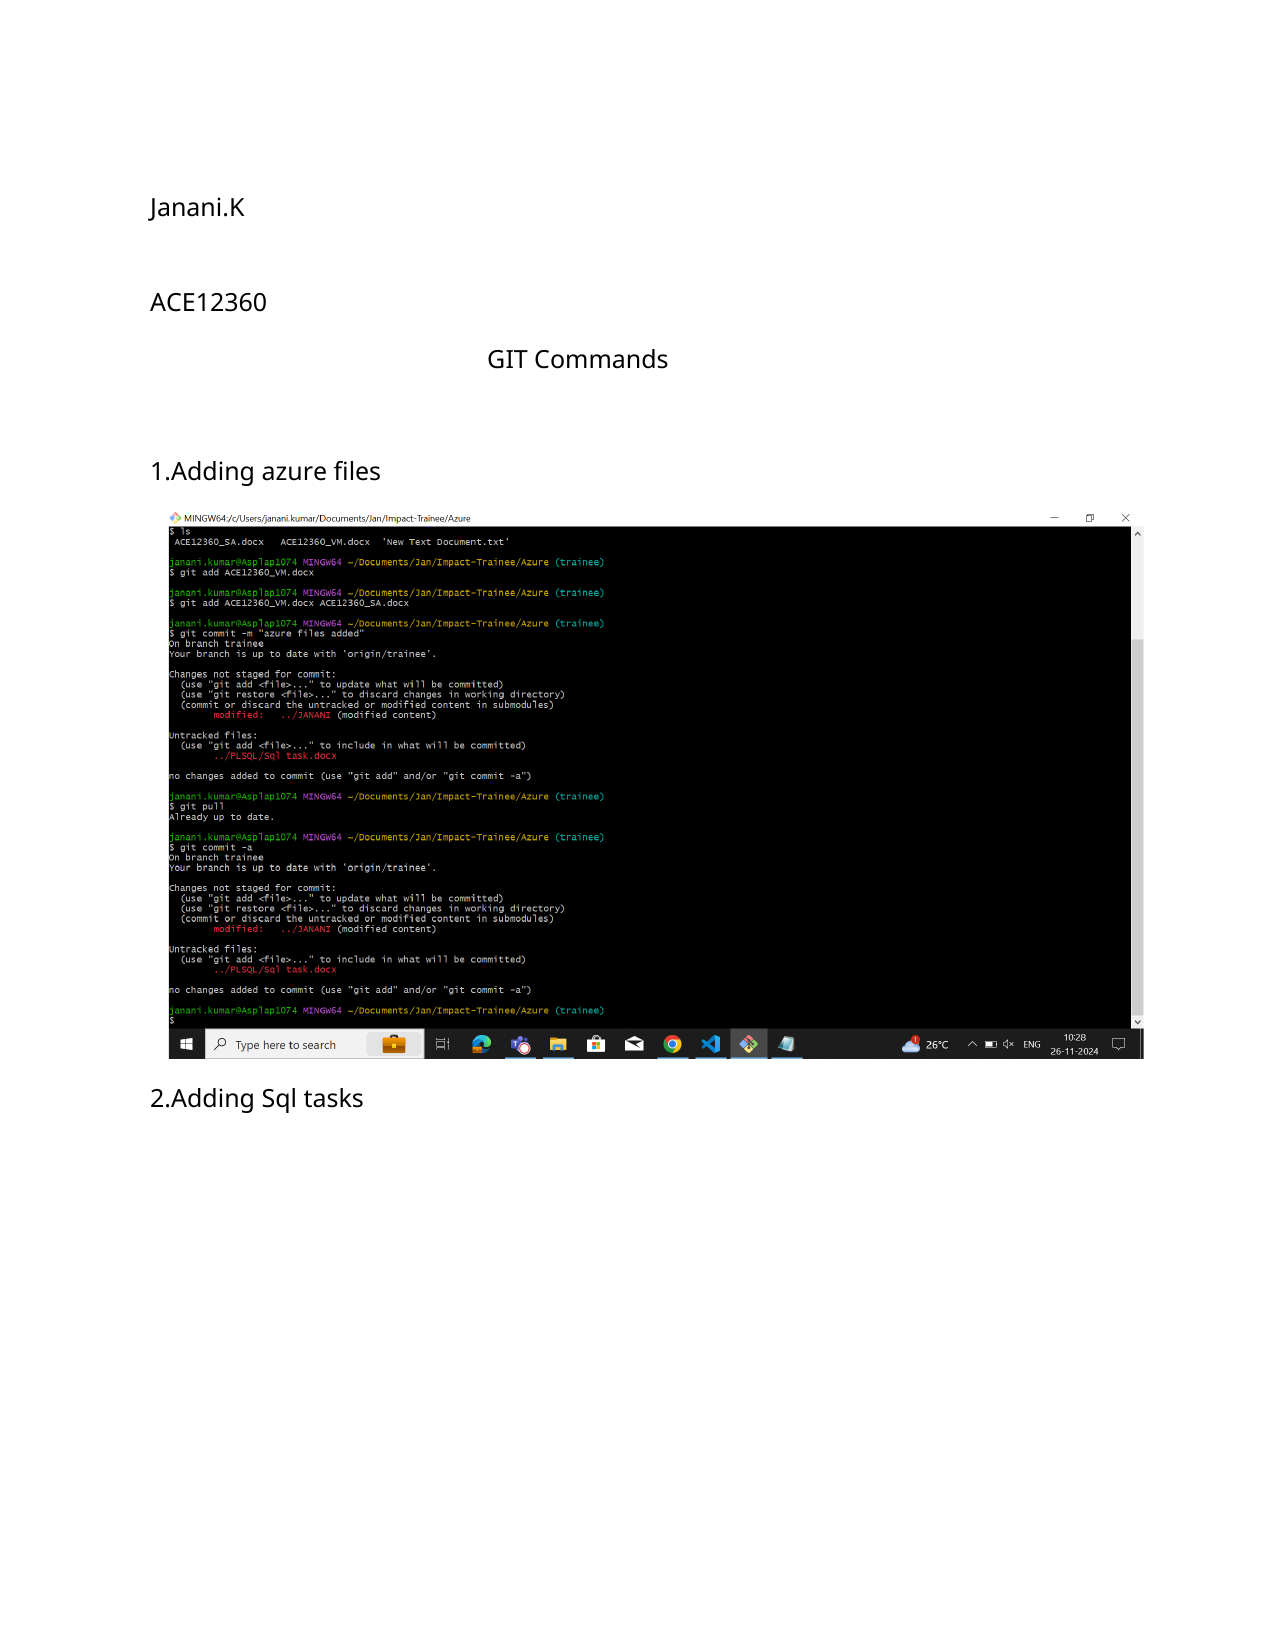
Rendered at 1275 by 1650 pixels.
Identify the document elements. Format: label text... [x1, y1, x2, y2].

text GIT Commands [150, 341, 1125, 375]
text Janani.K [150, 150, 1125, 223]
text ACE12360 [150, 246, 1125, 319]
text 1.Adding azure files [150, 453, 1125, 488]
text 2.Adding Sql tasks [150, 1080, 1125, 1114]
